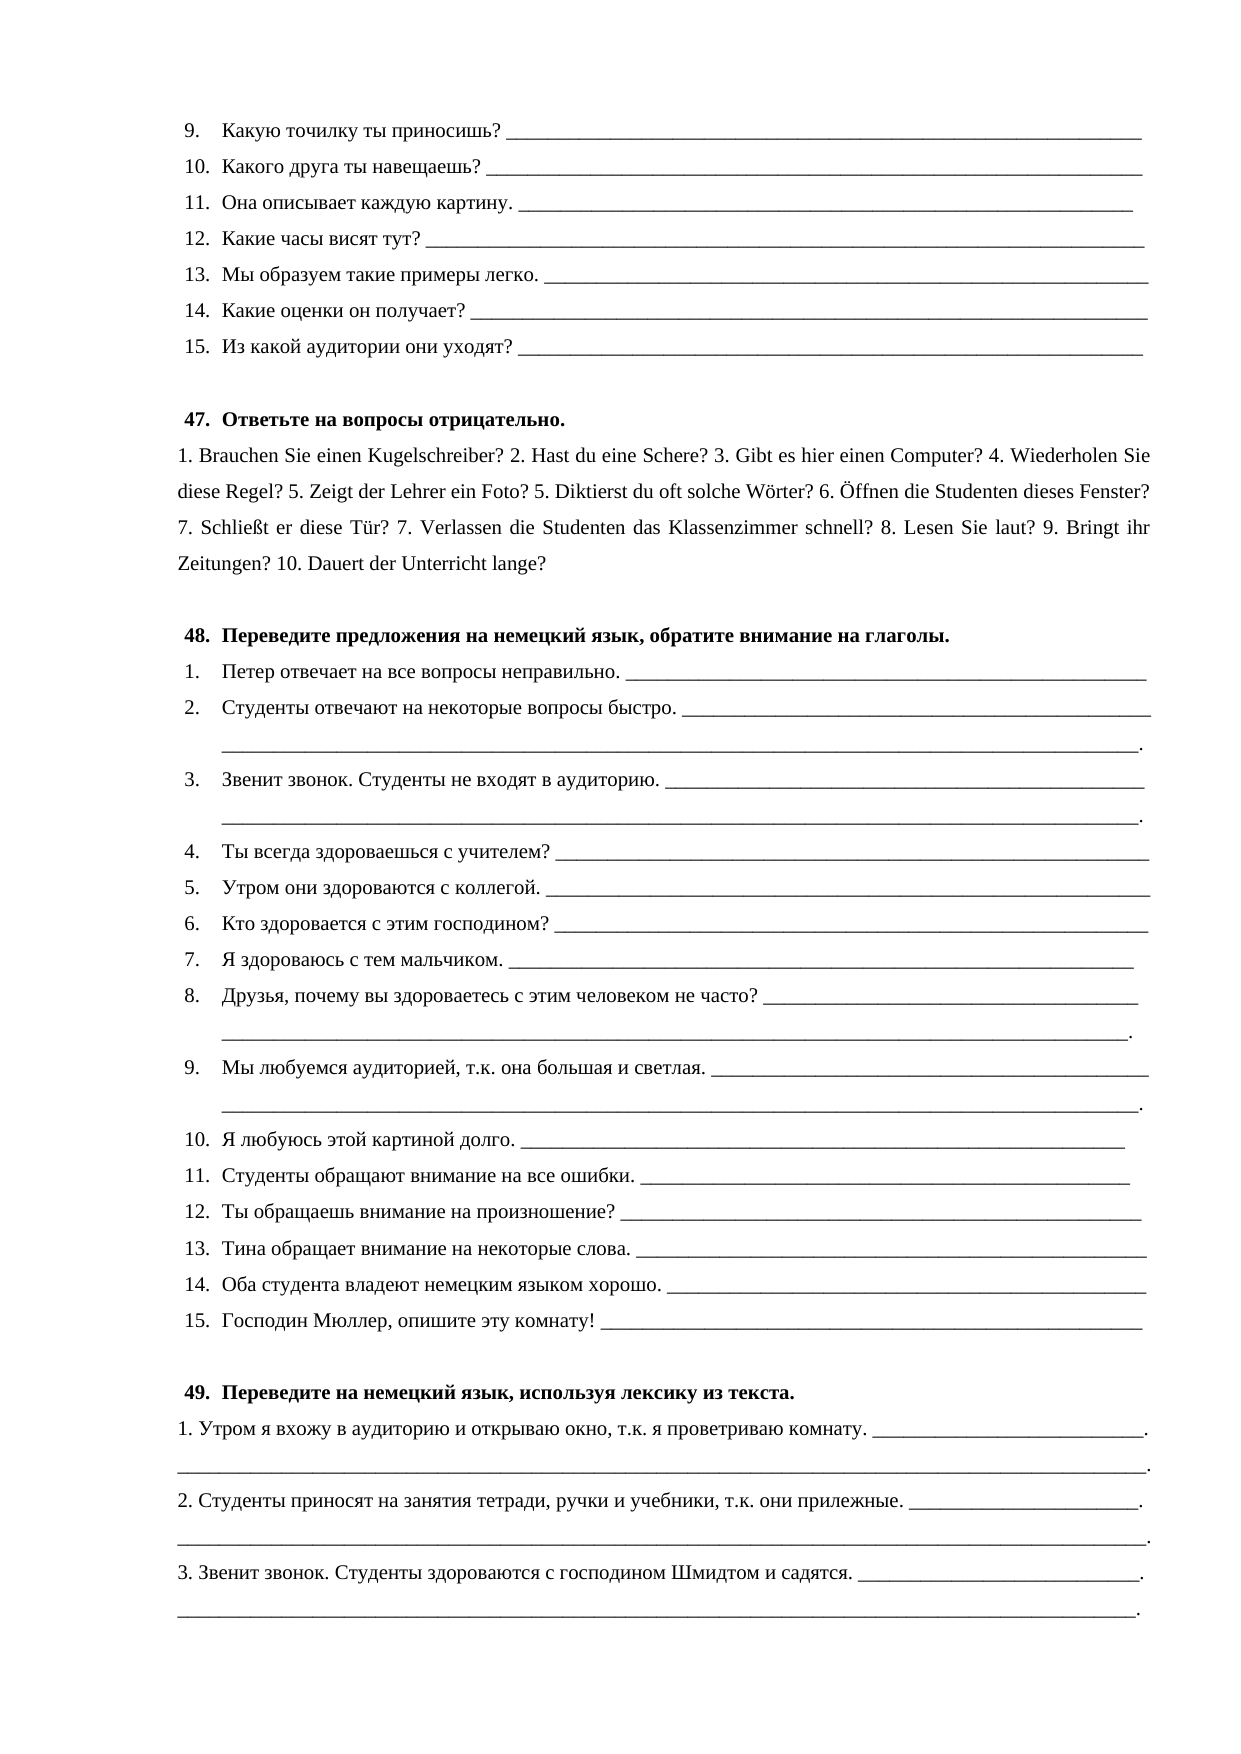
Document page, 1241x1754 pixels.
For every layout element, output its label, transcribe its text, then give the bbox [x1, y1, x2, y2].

list Из какой аудитории они уходят? ____________________________________________________________ [184, 334, 1152, 358]
list Переведите на немецкий язык, используя лексику из текста. [184, 1379, 1152, 1404]
list Мы любуемся аудиторией, т.к. она большая и светлая. __________________________________________ [184, 1055, 1152, 1079]
list Я здороваюсь с тем мальчиком. ____________________________________________________________ [184, 947, 1152, 971]
list Ты всегда здороваешься с учителем? _________________________________________________________ [184, 839, 1152, 863]
list Тина обращает внимание на некоторые слова. _________________________________________________ [184, 1235, 1152, 1259]
text 1. Brauchen Sie einen Kugelschreiber? 2. Hast du eine Schere? 3. Gibt es hier einen Computer? 4. Wiederholen Sie diese Regel? 5. Zeigt der Lehrer ein Foto? 5. Diktierst du oft solche Wörter? 6. Öffnen die Studenten dieses Fenster? 7. Schließt er diese Tür? 7. Verlassen die Studenten das Klassenzimmer schnell? 8. Lesen Sie laut? 9. Bringt ihr Zeitungen? 10. Dauert der Unterricht lange? [177, 442, 1152, 575]
text ____________________________________________________________________________________________. [177, 1596, 1152, 1620]
text ________________________________________________________________________________________. [222, 1091, 1152, 1115]
list Кто здоровается с этим господином? _________________________________________________________ [184, 911, 1152, 935]
text ________________________________________________________________________________________. [222, 803, 1152, 827]
list Ты обращаешь внимание на произношение? __________________________________________________ [184, 1199, 1152, 1223]
list Какие часы висят тут? _____________________________________________________________________ [184, 226, 1152, 250]
list Утром они здороваются с коллегой. __________________________________________________________ [184, 875, 1152, 899]
list Петер отвечает на все вопросы неправильно. __________________________________________________ [184, 659, 1152, 683]
text 2. Студенты приносят на занятия тетради, ручки и учебники, т.к. они прилежные. ______________________. [177, 1488, 1152, 1512]
list Она описывает каждую картину. ___________________________________________________________ [184, 190, 1152, 214]
list Ответьте на вопросы отрицательно. [184, 406, 1152, 431]
text _____________________________________________________________________________________________. [177, 1452, 1152, 1476]
text _____________________________________________________________________________________________. [177, 1524, 1152, 1548]
list Господин Мюллер, опишите эту комнату! ____________________________________________________ [184, 1307, 1152, 1332]
list Переведите предложения на немецкий язык, обратите внимание на глаголы. [184, 623, 1152, 647]
list Какие оценки он получает? _________________________________________________________________ [184, 298, 1152, 322]
text 3. Звенит звонок. Студенты здороваются с господином Шмидтом и садятся. ___________________________. [177, 1560, 1152, 1584]
list Оба студента владеют немецким языком хорошо. ______________________________________________ [184, 1271, 1152, 1296]
text ________________________________________________________________________________________. [222, 731, 1152, 755]
list Студенты обращают внимание на все ошибки. _______________________________________________ [184, 1163, 1152, 1187]
list Какого друга ты навещаешь? _______________________________________________________________ [184, 154, 1152, 178]
list Мы образуем такие примеры легко. __________________________________________________________ [184, 262, 1152, 286]
text 1. Утром я вхожу в аудиторию и открываю окно, т.к. я проветриваю комнату. __________________________. [177, 1416, 1152, 1440]
list Звенит звонок. Студенты не входят в аудиторию. ______________________________________________ [184, 767, 1152, 791]
list Друзья, почему вы здороваетесь с этим человеком не часто? ____________________________________ [184, 983, 1152, 1007]
list Я любуюсь этой картиной долго. __________________________________________________________ [184, 1127, 1152, 1151]
list Студенты отвечают на некоторые вопросы быстро. _____________________________________________ [184, 695, 1152, 719]
list Какую точилку ты приносишь? _____________________________________________________________ [184, 118, 1152, 142]
text _______________________________________________________________________________________. [222, 1019, 1152, 1043]
